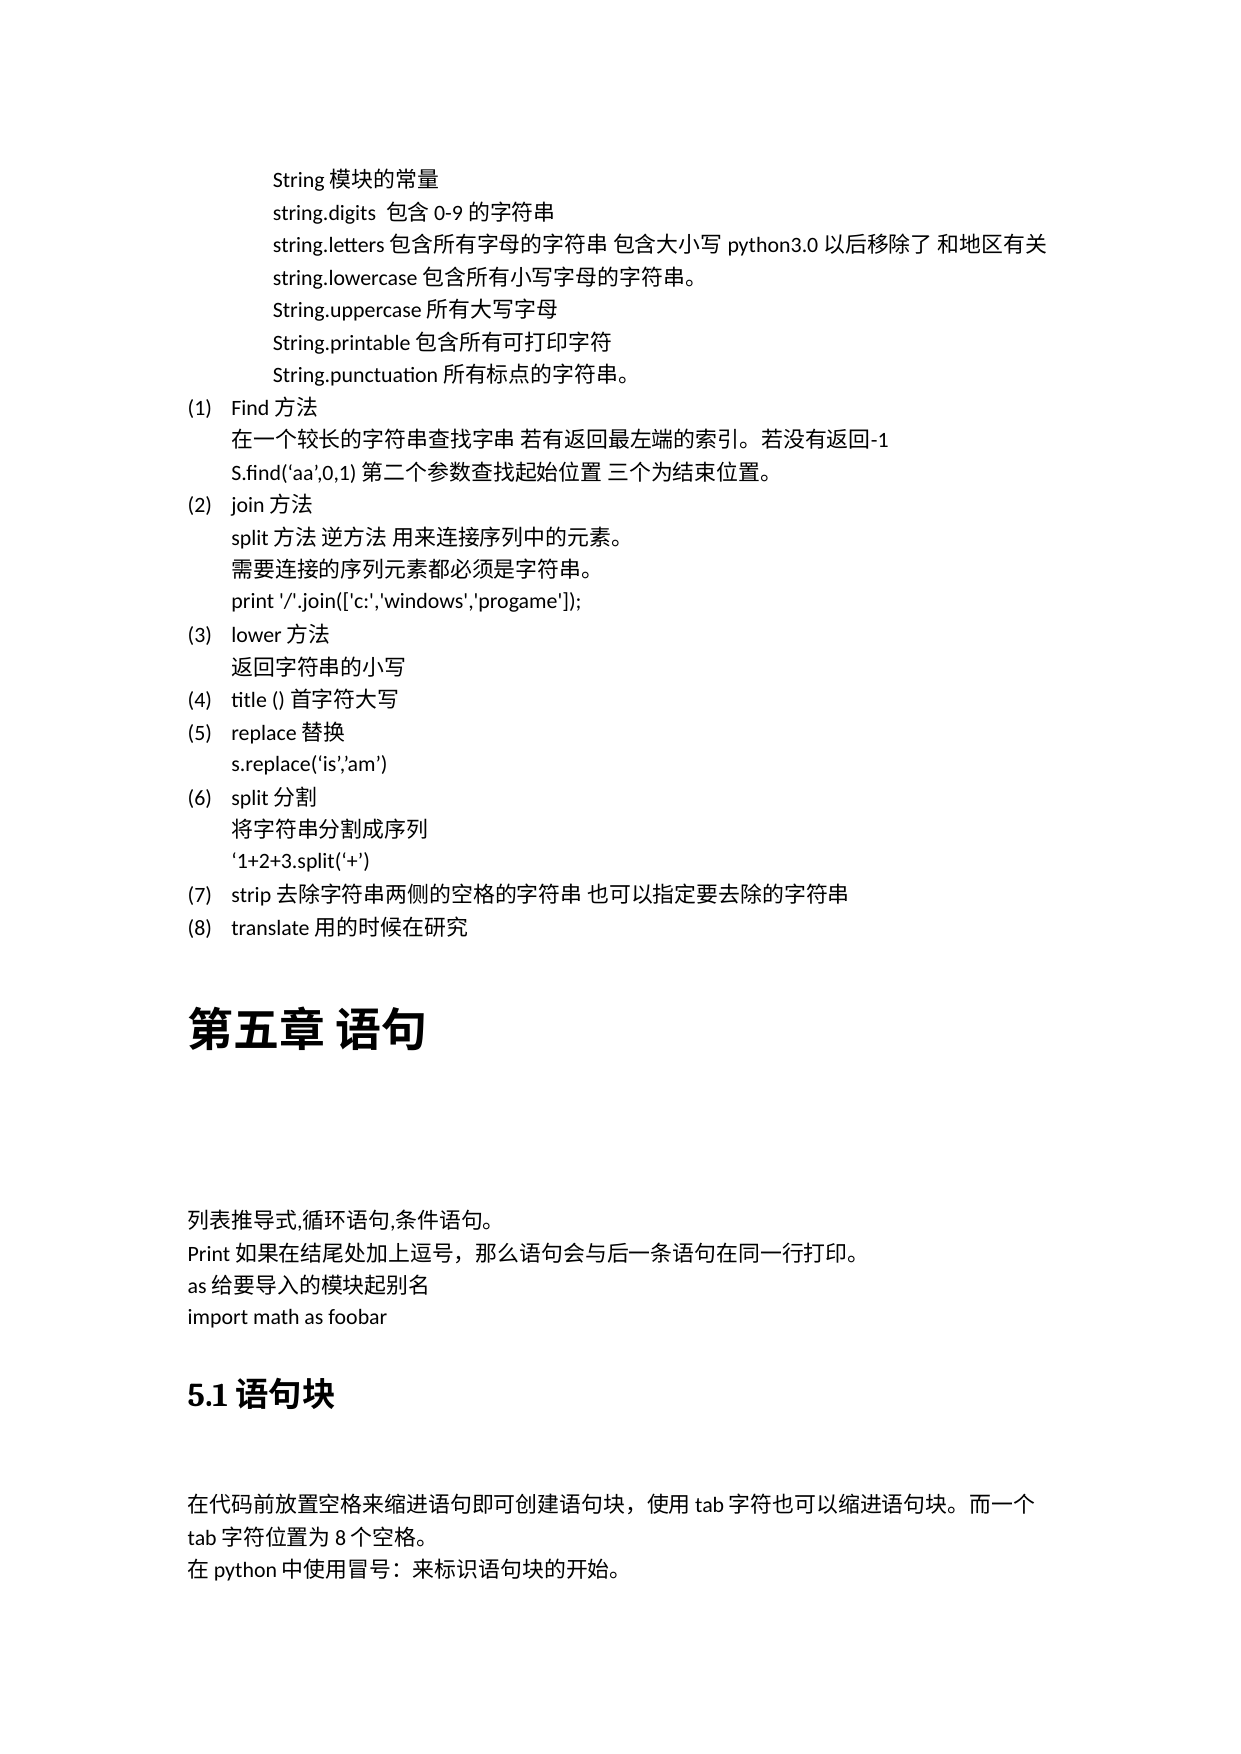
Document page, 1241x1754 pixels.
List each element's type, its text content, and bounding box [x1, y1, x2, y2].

list Find 方法 [187, 389, 1053, 422]
list translate 用的时候在研究 [187, 909, 1053, 942]
list join 方法 [187, 487, 1053, 519]
list title () 首字符大写 [187, 682, 1053, 714]
list String.punctuation 所有标点的字符串。 [262, 357, 1053, 389]
list string.letters 包含所有字母的字符串 包含大小写 python3.0 以后移除了 和地区有关 [262, 227, 1053, 259]
text Print 如果在结尾处加上逗号，那么语句会与后一条语句在同一行打印。 [187, 1235, 1053, 1268]
list string.digits 包含0-9 的字符串 [262, 194, 1053, 227]
text S.find(‘aa’,0,1) 第二个参数查找起始位置 三个为结束位置。 [187, 454, 1053, 487]
list strip 去除字符串两侧的空格的字符串 也可以指定要去除的字符串 [187, 877, 1053, 909]
text import math as foobar [187, 1300, 1053, 1333]
text as 给要导入的模块起别名 [187, 1268, 1053, 1300]
subtitle 第五章 语句 [187, 977, 1053, 1075]
list String.printable 包含所有可打印字符 [262, 324, 1053, 357]
text 在python中使用冒号：来标识语句块的开始。 [187, 1552, 1053, 1584]
text 返回字符串的小写 [187, 649, 1053, 682]
list split 分割 [187, 779, 1053, 812]
list ‘1+2+3.split(‘+’) [231, 844, 1053, 877]
text s.replace(‘is’,’am’) [187, 747, 1053, 779]
list replace 替换 [187, 714, 1053, 747]
list string.lowercase 包含所有小写字母的字符串。 [262, 259, 1053, 292]
text print '/'.join(['c:','windows','progame']); [187, 584, 1053, 617]
subtitle 5.1 语句块 [187, 1360, 1053, 1425]
list lower 方法 [187, 617, 1053, 649]
text 需要连接的序列元素都必须是字符串。 [187, 552, 1053, 584]
list 将字符串分割成序列 [231, 812, 1053, 844]
list String.uppercase 所有大写字母 [262, 292, 1053, 324]
text 在代码前放置空格来缩进语句即可创建语句块，使用tab字符也可以缩进语句块。而一个tab字符位置为8个空格。 [187, 1487, 1053, 1552]
list String 模块的常量 [262, 162, 1053, 194]
text 在一个较长的字符串查找字串 若有返回最左端的索引。若没有返回-1 [187, 422, 1053, 454]
text split方法 逆方法 用来连接序列中的元素。 [187, 519, 1053, 552]
text 列表推导式,循环语句,条件语句。 [187, 1203, 1053, 1235]
